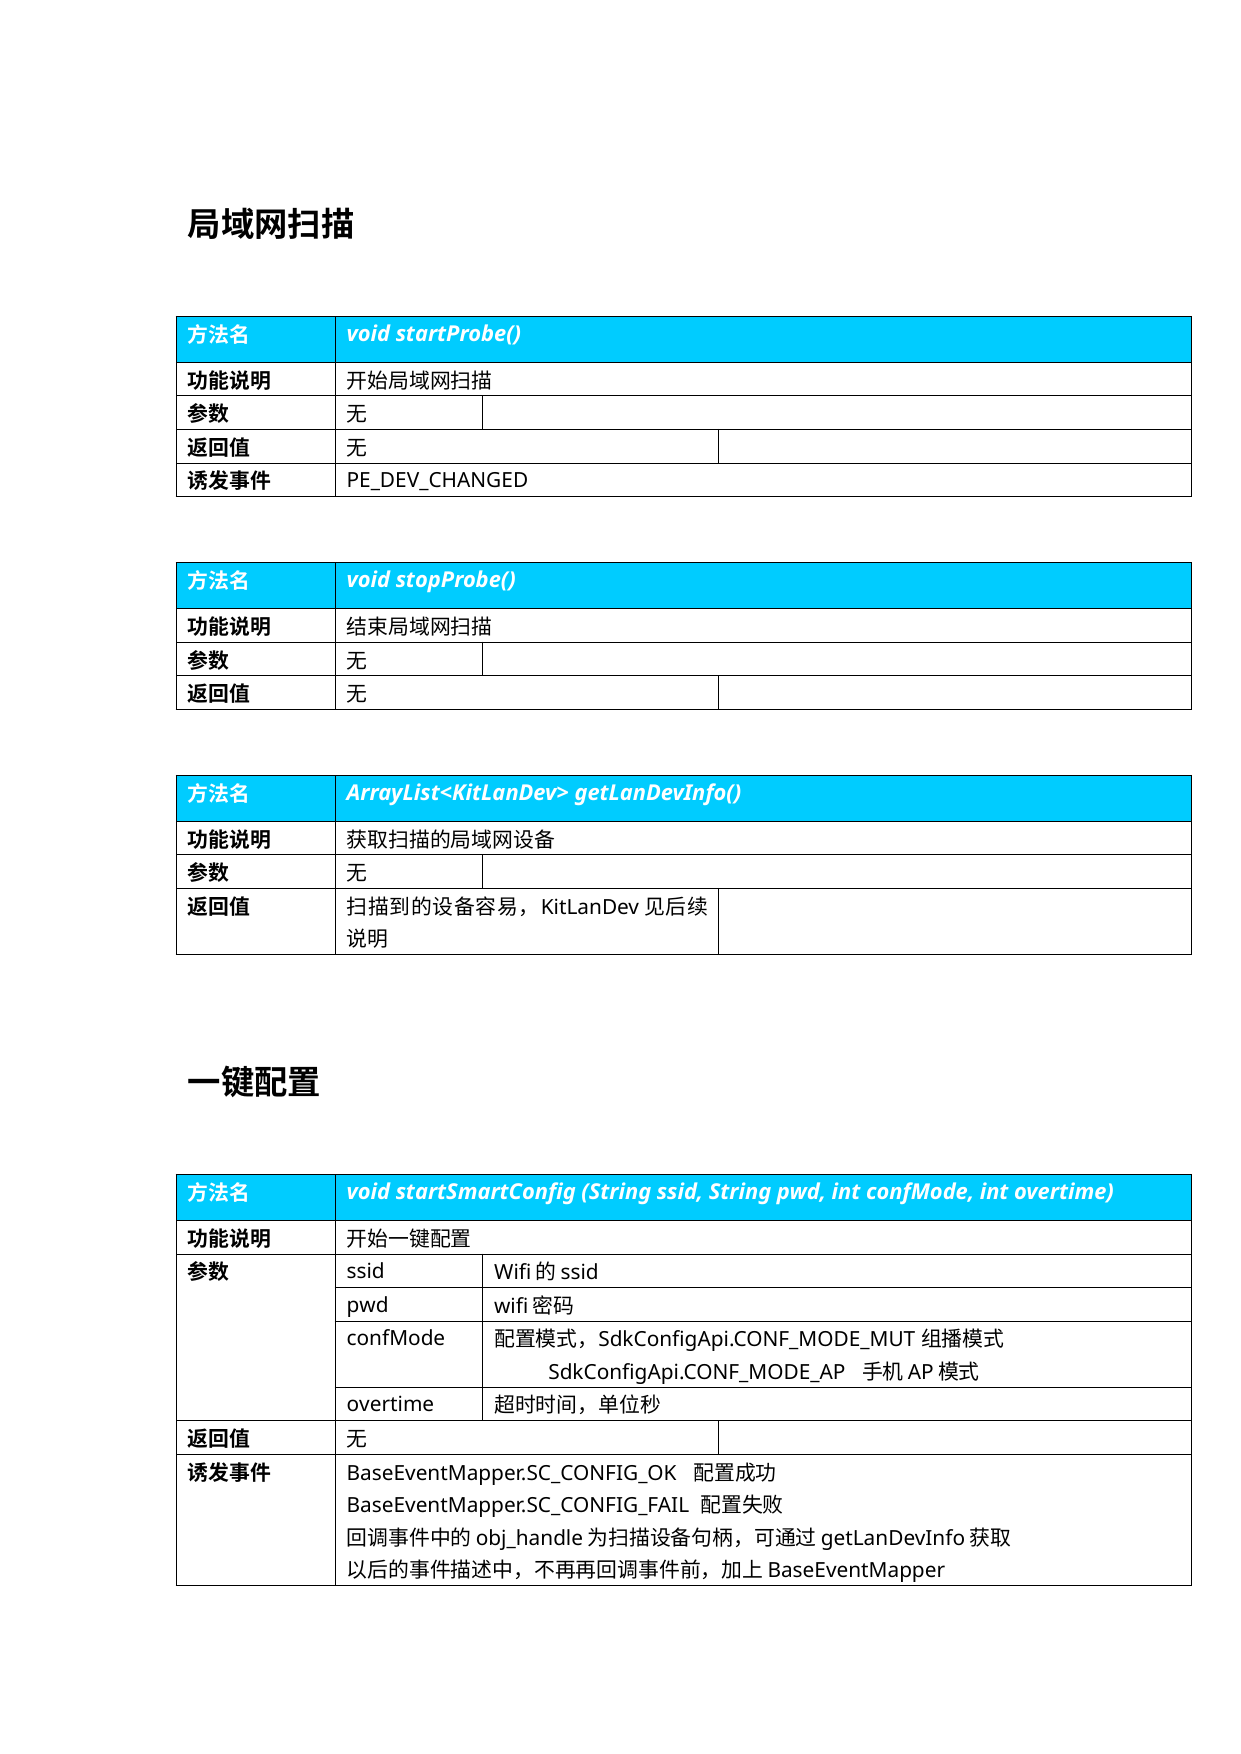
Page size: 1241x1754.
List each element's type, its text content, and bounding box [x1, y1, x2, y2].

table_cell 无 [336, 396, 482, 429]
table_cell 返回值 [177, 430, 335, 462]
table_cell 诱发事件 [177, 464, 335, 496]
subtitle 局域网扫描 [187, 189, 1053, 254]
table_cell 功能说明 [177, 363, 335, 395]
table_cell pwd [336, 1288, 482, 1321]
table_cell 参数 [177, 1255, 335, 1420]
table_cell 配置模式，SdkConfigApi.CONF_MODE_MUT 组播模式 SdkConfigApi.CONF_MODE_AP 手机AP模式 [483, 1322, 1191, 1387]
table_header void startSmartConfig (String ssid, String pwd, int confMode, int overtime) [336, 1175, 1191, 1220]
table_cell 无 [336, 430, 718, 462]
table_cell 参数 [177, 855, 335, 888]
table_cell [719, 430, 1191, 462]
table_header ArrayList<KitLanDev> getLanDevInfo() [336, 776, 1191, 821]
table_cell [483, 643, 1191, 675]
table_header 方法名 [177, 776, 335, 821]
table_cell 结束局域网扫描 [336, 609, 1191, 642]
table_cell 无 [336, 855, 482, 888]
table_cell overtime [336, 1388, 482, 1420]
table_cell 无 [336, 1421, 718, 1454]
table_cell 功能说明 [177, 609, 335, 642]
table_header void stopProbe() [336, 563, 1191, 608]
table_cell 超时时间，单位秒 [483, 1388, 1191, 1420]
table_cell 功能说明 [177, 1221, 335, 1253]
table_cell 开始一键配置 [336, 1221, 1191, 1253]
table_cell BaseEventMapper.SC_CONFIG_OK 配置成功 BaseEventMapper.SC_CONFIG_FAIL 配置失败 回调事件中的obj_handle为扫描设备句柄，可通过getLanDevInfo获取 以后的事件描述中，不再再回调事件前，加上BaseEventMapper [336, 1455, 1191, 1585]
table_cell [719, 889, 1191, 954]
table_cell PE_DEV_CHANGED [336, 464, 1191, 496]
table_cell 参数 [177, 396, 335, 429]
table_cell 开始局域网扫描 [336, 363, 1191, 395]
table_header 方法名 [177, 317, 335, 362]
table_cell Wifi的ssid [483, 1255, 1191, 1287]
table_cell [719, 676, 1191, 709]
table_cell [483, 396, 1191, 429]
table_cell 返回值 [177, 1421, 335, 1454]
subtitle 一键配置 [187, 1047, 1053, 1112]
table_cell 扫描到的设备容易，KitLanDev见后续说明 [336, 889, 718, 954]
table_cell 返回值 [177, 889, 335, 954]
table_header 方法名 [177, 563, 335, 608]
table_cell confMode [336, 1322, 482, 1387]
table_cell 参数 [177, 643, 335, 675]
table_header 方法名 [177, 1175, 335, 1220]
table_cell wifi密码 [483, 1288, 1191, 1321]
table_cell 无 [336, 643, 482, 675]
table_cell 功能说明 [177, 822, 335, 854]
table_header void startProbe() [336, 317, 1191, 362]
table_cell 返回值 [177, 676, 335, 709]
table_cell ssid [336, 1255, 482, 1287]
table_cell 获取扫描的局域网设备 [336, 822, 1191, 854]
table_cell 无 [336, 676, 718, 709]
table_cell 诱发事件 [177, 1455, 335, 1585]
table_cell [483, 855, 1191, 888]
table_cell [719, 1421, 1191, 1454]
